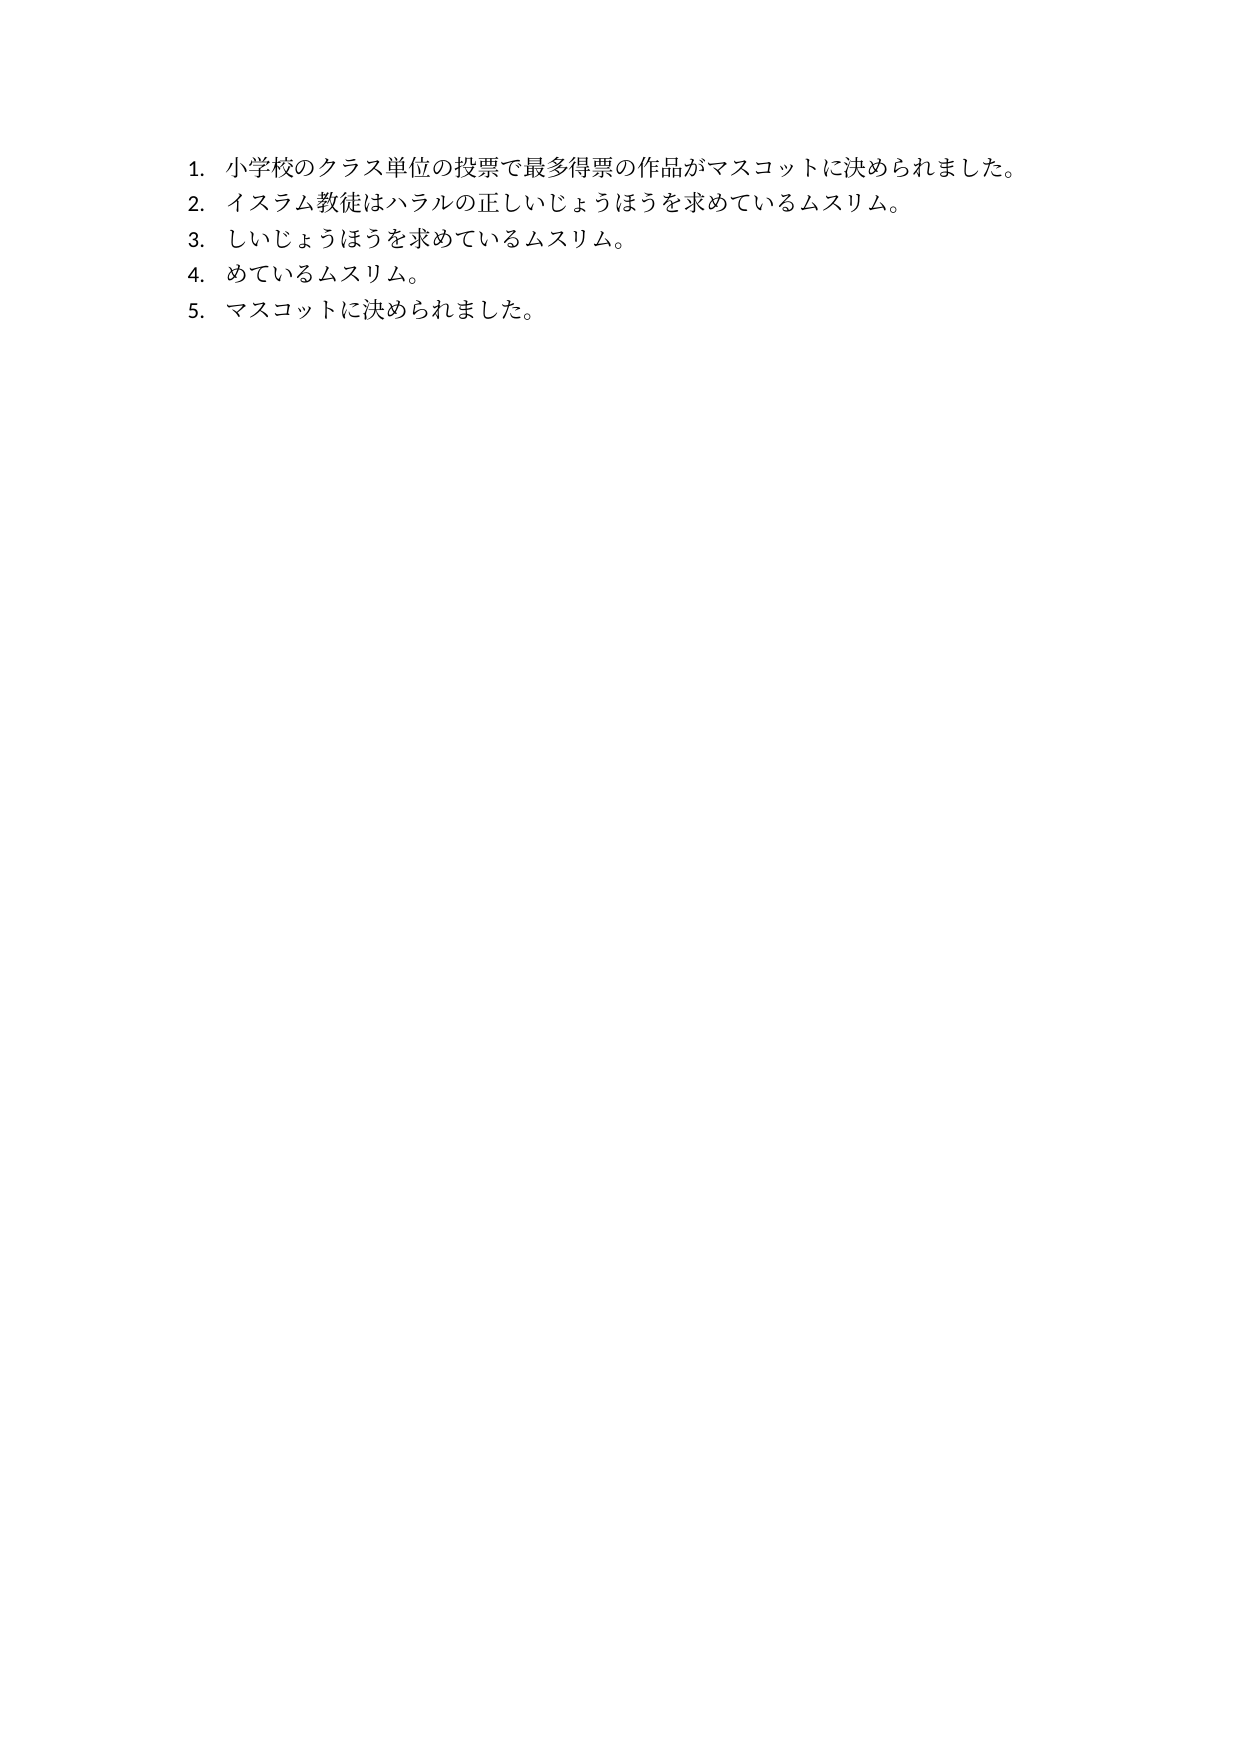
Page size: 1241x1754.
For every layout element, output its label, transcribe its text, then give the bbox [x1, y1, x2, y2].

list しいじょうほうを求めているムスリム。 [187, 221, 1090, 254]
list イスラム教徒はハラルの正しいじょうほうを求めているムスリム。 [187, 186, 1090, 218]
list マスコットに決められました。 [187, 292, 1090, 325]
list 小学校のクラス単位の投票で最多得票の作品がマスコットに決められました。 [187, 150, 1090, 183]
list めているムスリム。 [187, 257, 1090, 289]
